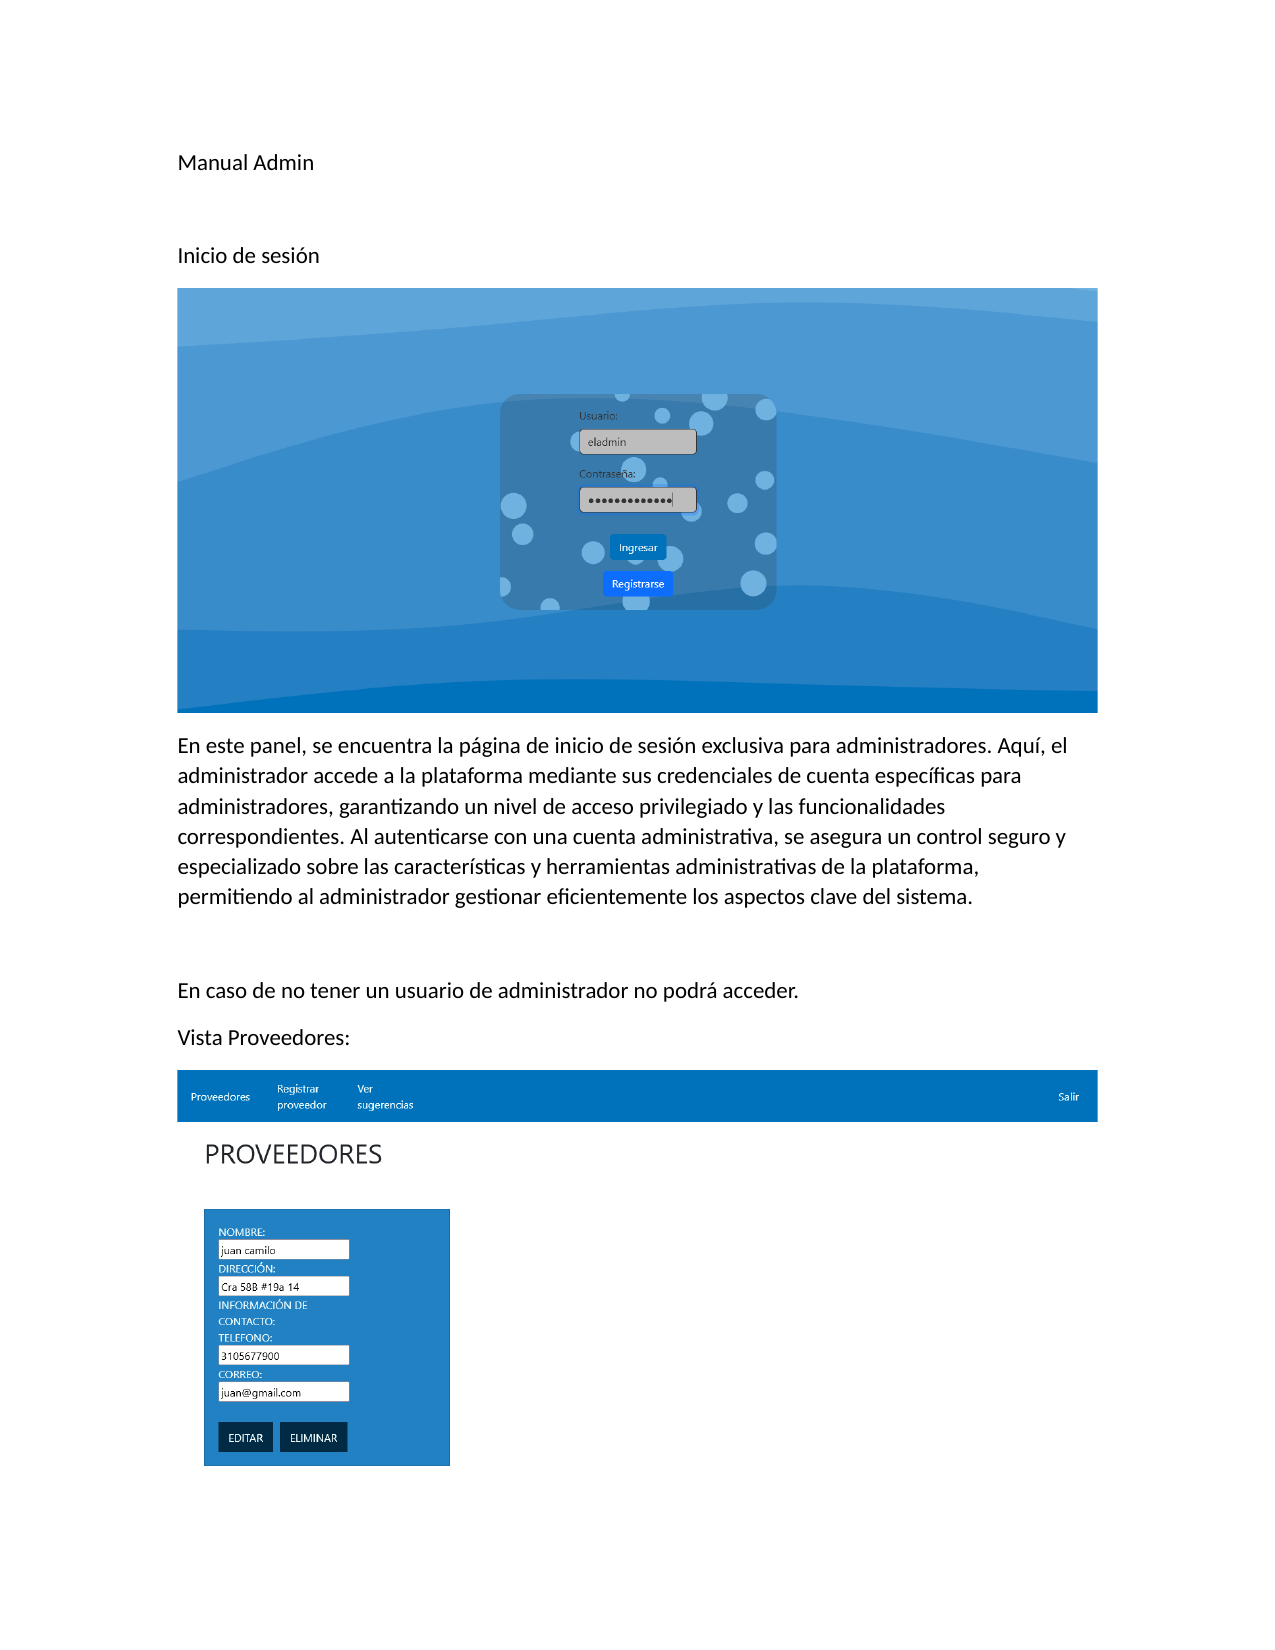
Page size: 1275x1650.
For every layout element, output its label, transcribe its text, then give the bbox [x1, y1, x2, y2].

picture [177, 288, 1098, 713]
text En este panel, se encuentra la página de inicio de sesión exclusiva para administradores. Aquí, el administrador accede a la plataforma mediante sus credenciales de cuenta específicas para administradores, garantizando un nivel de acceso privilegiado y las funcionalidades correspondientes. Al autenticarse con una cuenta administrativa, se asegura un control seguro y especializado sobre las características y herramientas administrativas de la plataforma, permitiendo al administrador gestionar eficientemente los aspectos clave del sistema. [177, 731, 1098, 910]
text Manual Admin [177, 148, 1098, 176]
text Vista Proveedores: [177, 1023, 1098, 1051]
text En caso de no tener un usuario de administrador no podrá acceder. [177, 976, 1098, 1004]
picture [177, 1070, 1098, 1499]
text Inicio de sesión [177, 241, 1098, 269]
